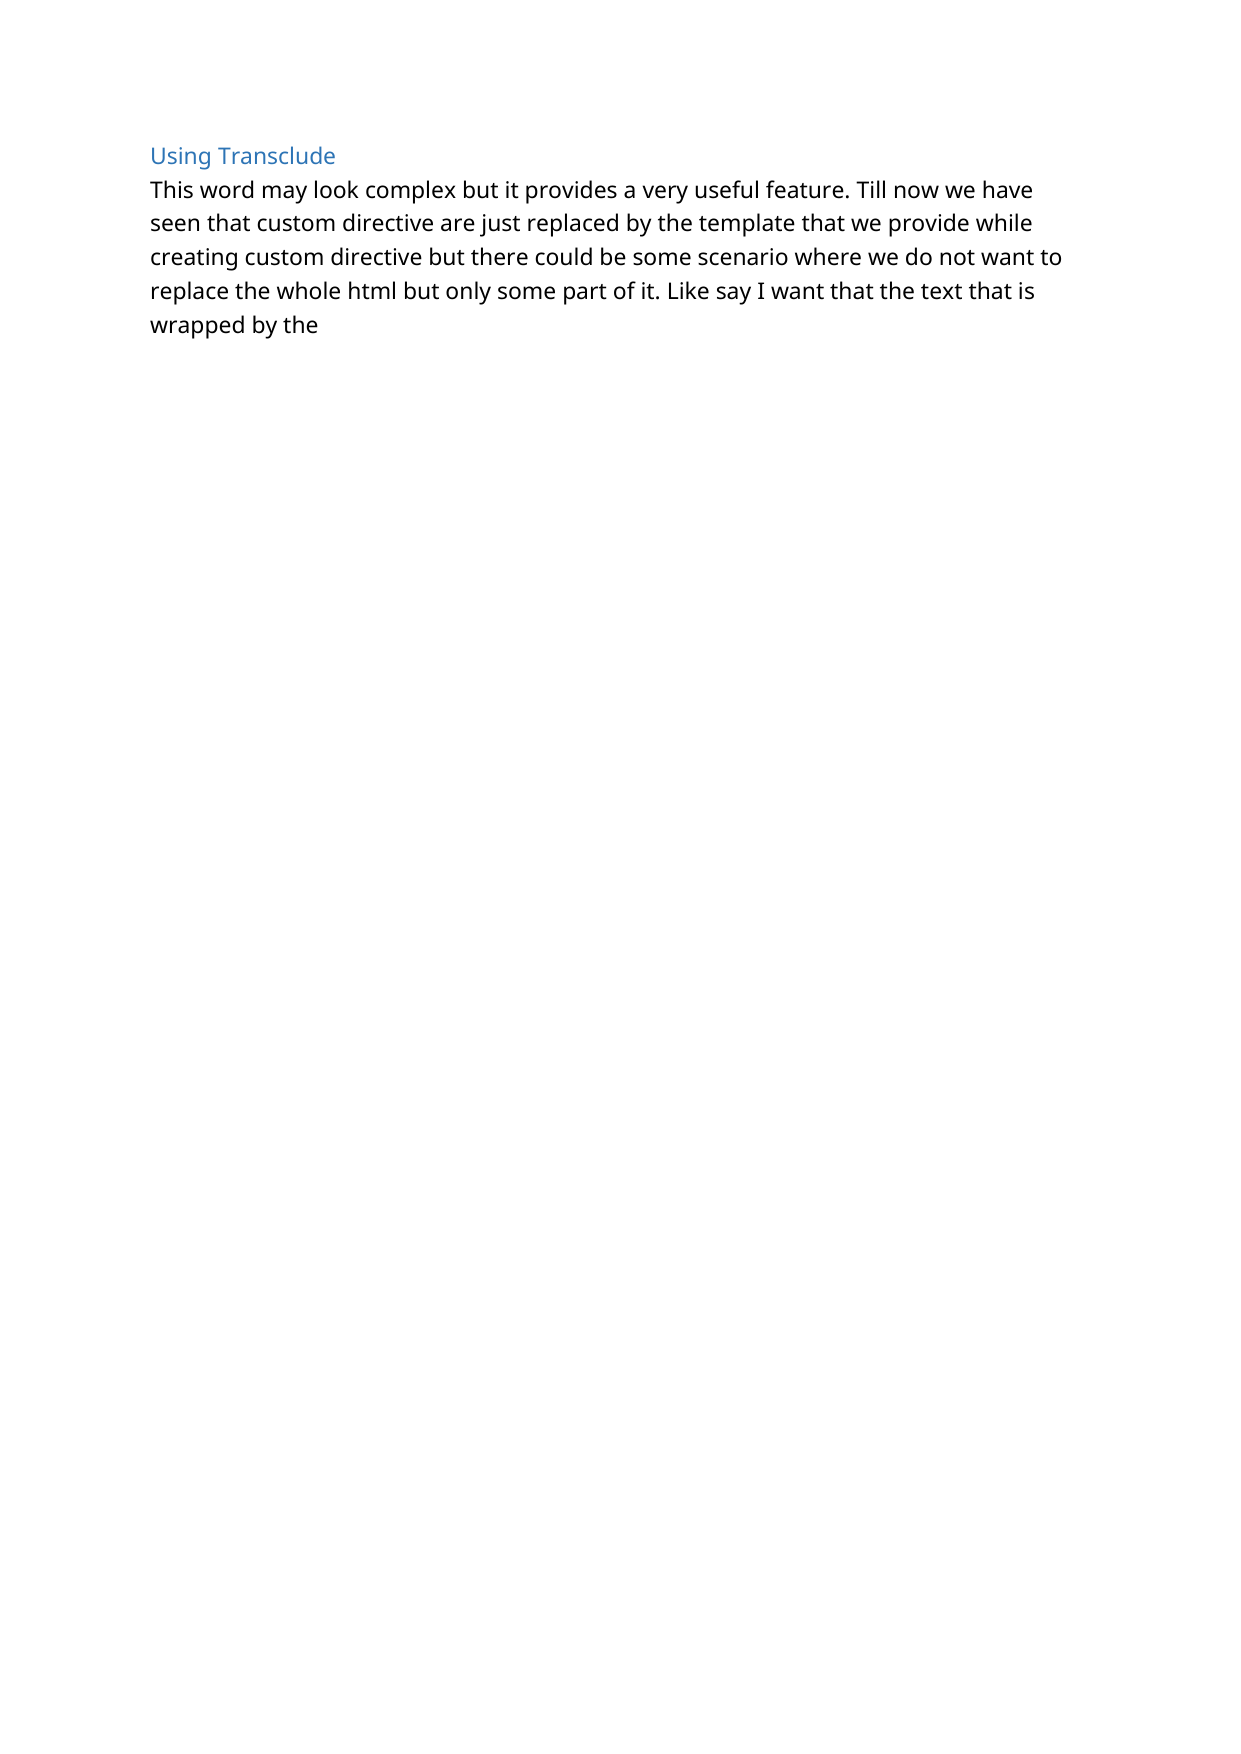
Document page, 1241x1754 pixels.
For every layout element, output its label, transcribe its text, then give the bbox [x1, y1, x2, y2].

text This word may look complex but it provides a very useful feature. Till now we have seen that custom directive are just replaced by the template that we provide while creating custom directive but there could be some scenario where we do not want to replace the whole html but only some part of it. Like say I want that the text that is wrapped by the [150, 174, 1083, 340]
subtitle Using Transclude [150, 139, 1213, 171]
